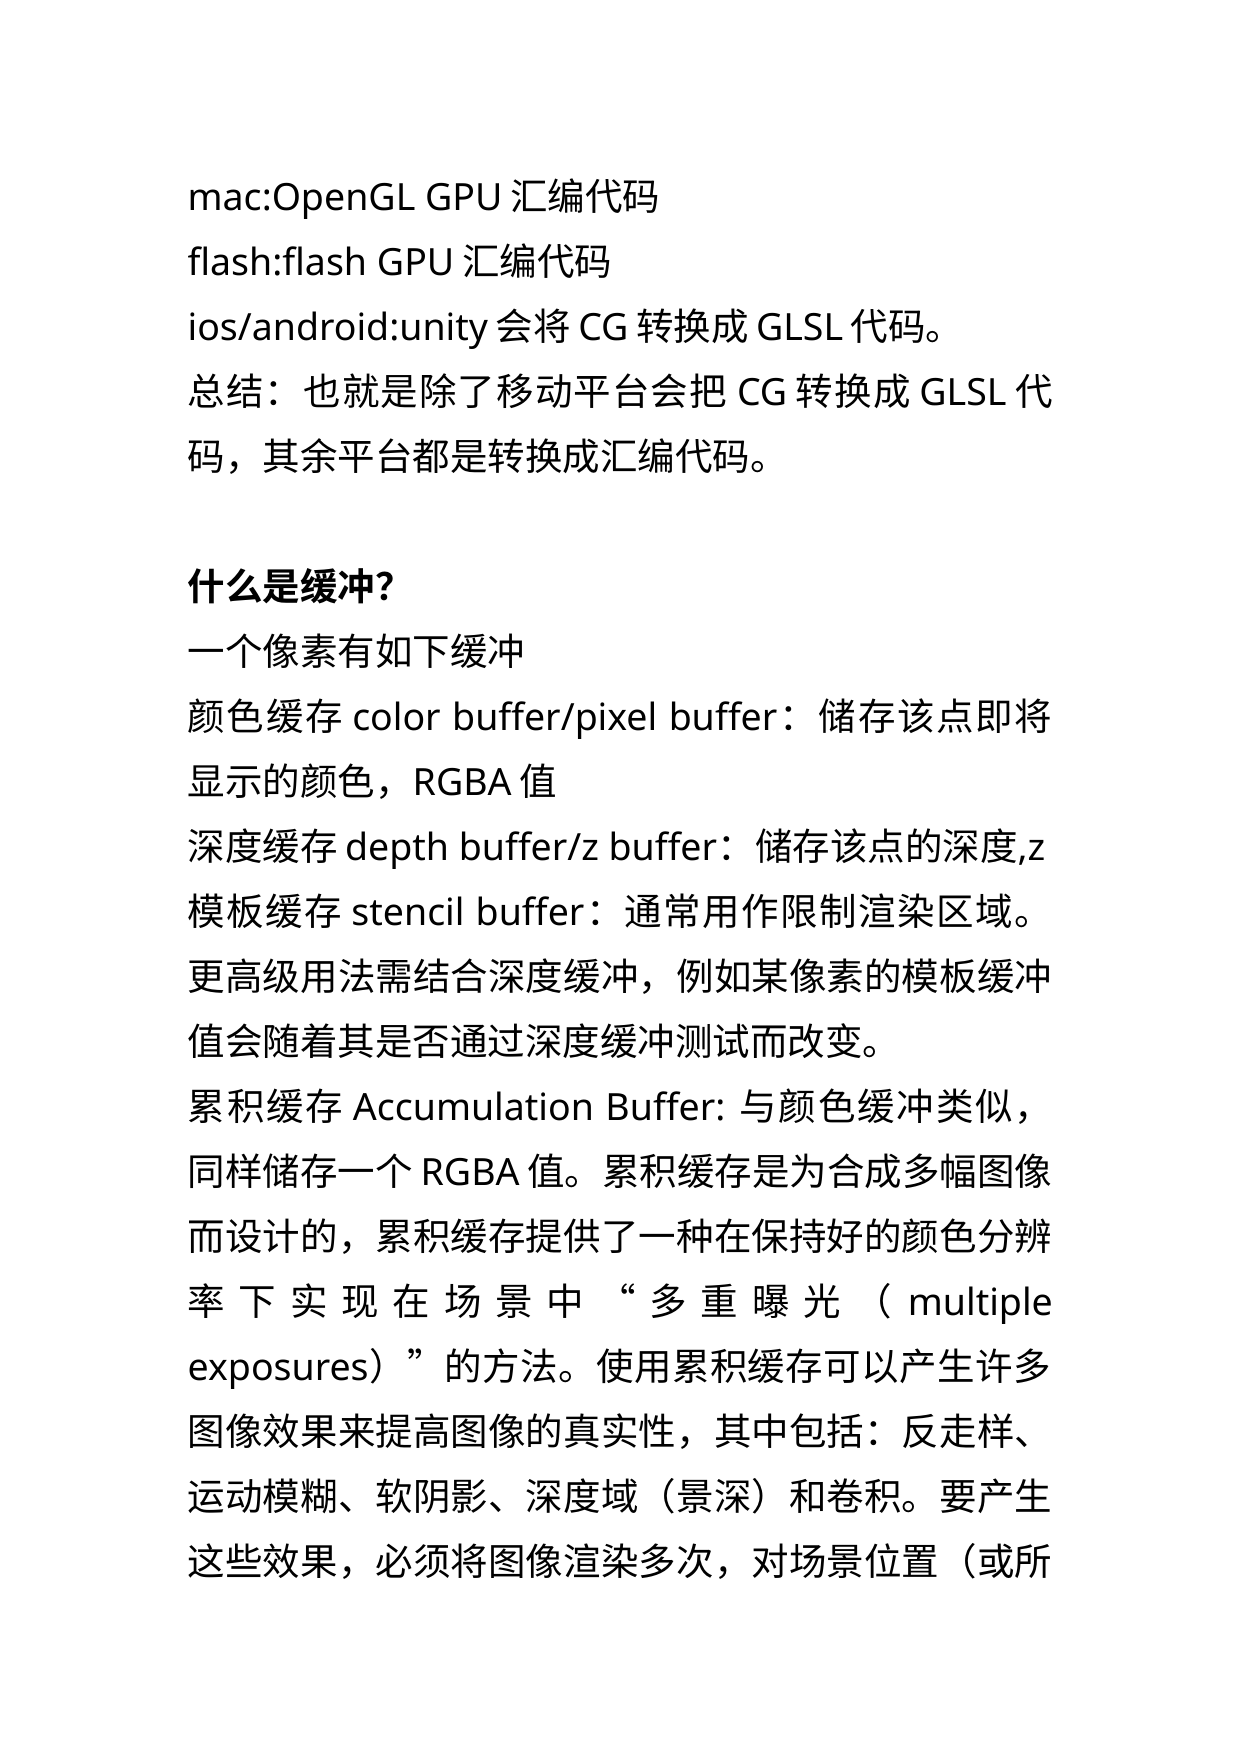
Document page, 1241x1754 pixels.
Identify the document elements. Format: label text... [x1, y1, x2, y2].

text 颜色缓存color buffer/pixel buffer：储存该点即将显示的颜色，RGBA值 [187, 682, 1053, 812]
text 模板缓存stencil buffer：通常用作限制渲染区域。更高级用法需结合深度缓冲，例如某像素的模板缓冲值会随着其是否通过深度缓冲测试而改变。 [187, 877, 1053, 1072]
text 一个像素有如下缓冲 [187, 617, 1053, 682]
text 总结：也就是除了移动平台会把CG转换成GLSL代码，其余平台都是转换成汇编代码。 [187, 357, 1053, 487]
text ios/android:unity会将CG转换成GLSL代码。 [187, 292, 1053, 357]
text mac:OpenGL GPU汇编代码 [187, 162, 1053, 227]
text flash:flash GPU汇编代码 [187, 227, 1053, 292]
text 深度缓存depth buffer/z buffer：储存该点的深度,z [187, 812, 1053, 877]
text 什么是缓冲？ [187, 552, 1053, 617]
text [187, 1072, 1053, 1592]
